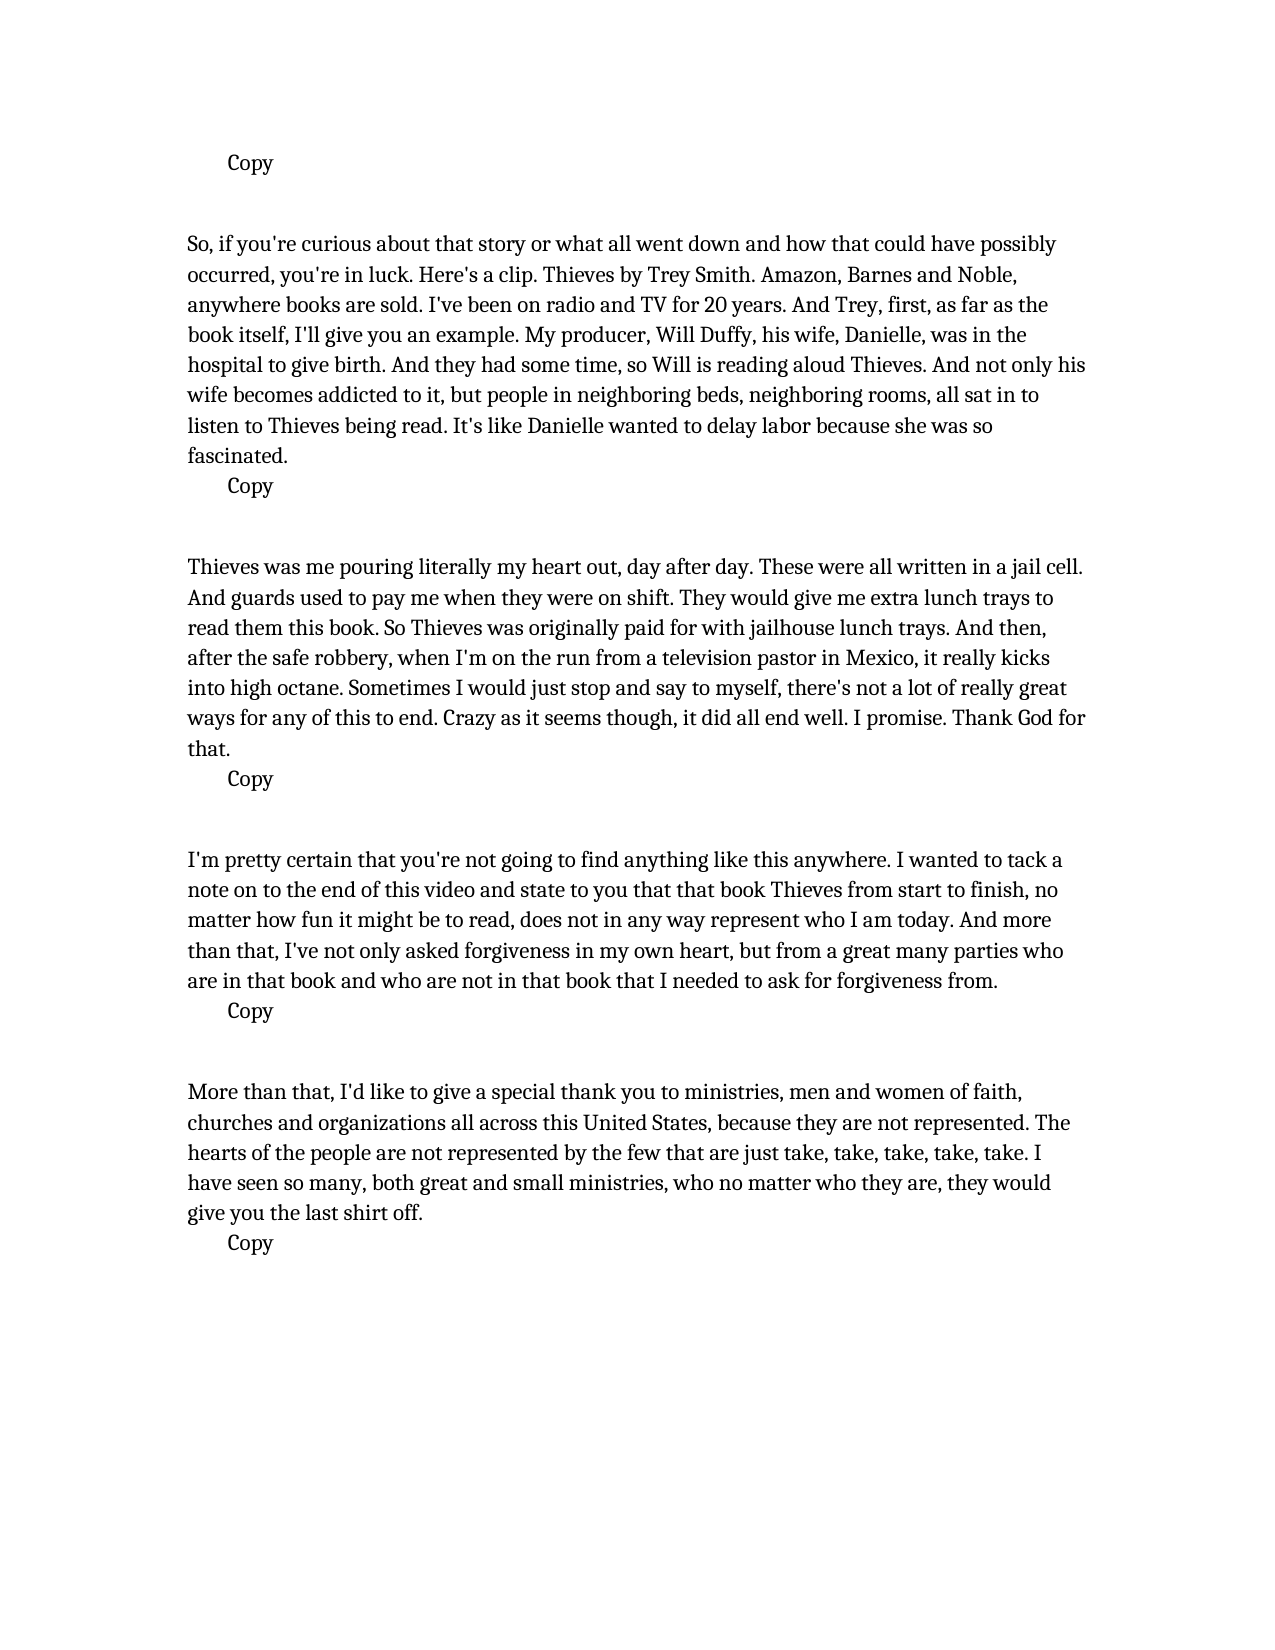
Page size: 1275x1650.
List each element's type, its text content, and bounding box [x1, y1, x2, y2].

text More than that, I'd like to give a special thank you to ministries, men and women of faith, churches and organizations all across this United States, because they are not represented. The hearts of the people are not represented by the few that are just take, take, take, take, take. I have seen so many, both great and small ministries, who no matter who they are, they would give you the last shirt off. Copy [187, 1079, 1087, 1287]
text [187, 150, 1087, 207]
text Thieves was me pouring literally my heart out, day after day. These were all written in a jail cell. And guards used to pay me when they were on shift. They would give me extra lunch trays to read them this book. So Thieves was originally paid for with jailhouse lunch trays. And then, after the safe robbery, when I'm on the run from a television pastor in Mexico, it really kicks into high octane. Sometimes I would just stop and say to myself, there's not a lot of really great ways for any of this to end. Crazy as it seems though, it did all end well. I promise. Thank God for that. Copy [187, 554, 1087, 822]
text So, if you're curious about that story or what all went down and how that could have possibly occurred, you're in luck. Here's a clip. Thieves by Trey Smith. Amazon, Barnes and Noble, anywhere books are sold. I've been on radio and TV for 20 years. And Trey, first, as far as the book itself, I'll give you an example. My producer, Will Duffy, his wife, Danielle, was in the hospital to give birth. And they had some time, so Will is reading aloud Thieves. And not only his wife becomes addicted to it, but people in neighboring beds, neighboring rooms, all sat in to listen to Thieves being read. It's like Danielle wanted to delay labor because she was so fascinated. Copy [187, 231, 1087, 529]
text I'm pretty certain that you're not going to find anything like this anywhere. I wanted to tack a note on to the end of this video and state to you that that book Thieves from start to finish, no matter how fun it might be to read, does not in any way represent who I am today. And more than that, I've not only asked forgiveness in my own heart, but from a great many parties who are in that book and who are not in that book that I needed to ask for forgiveness from. Copy [187, 847, 1087, 1054]
